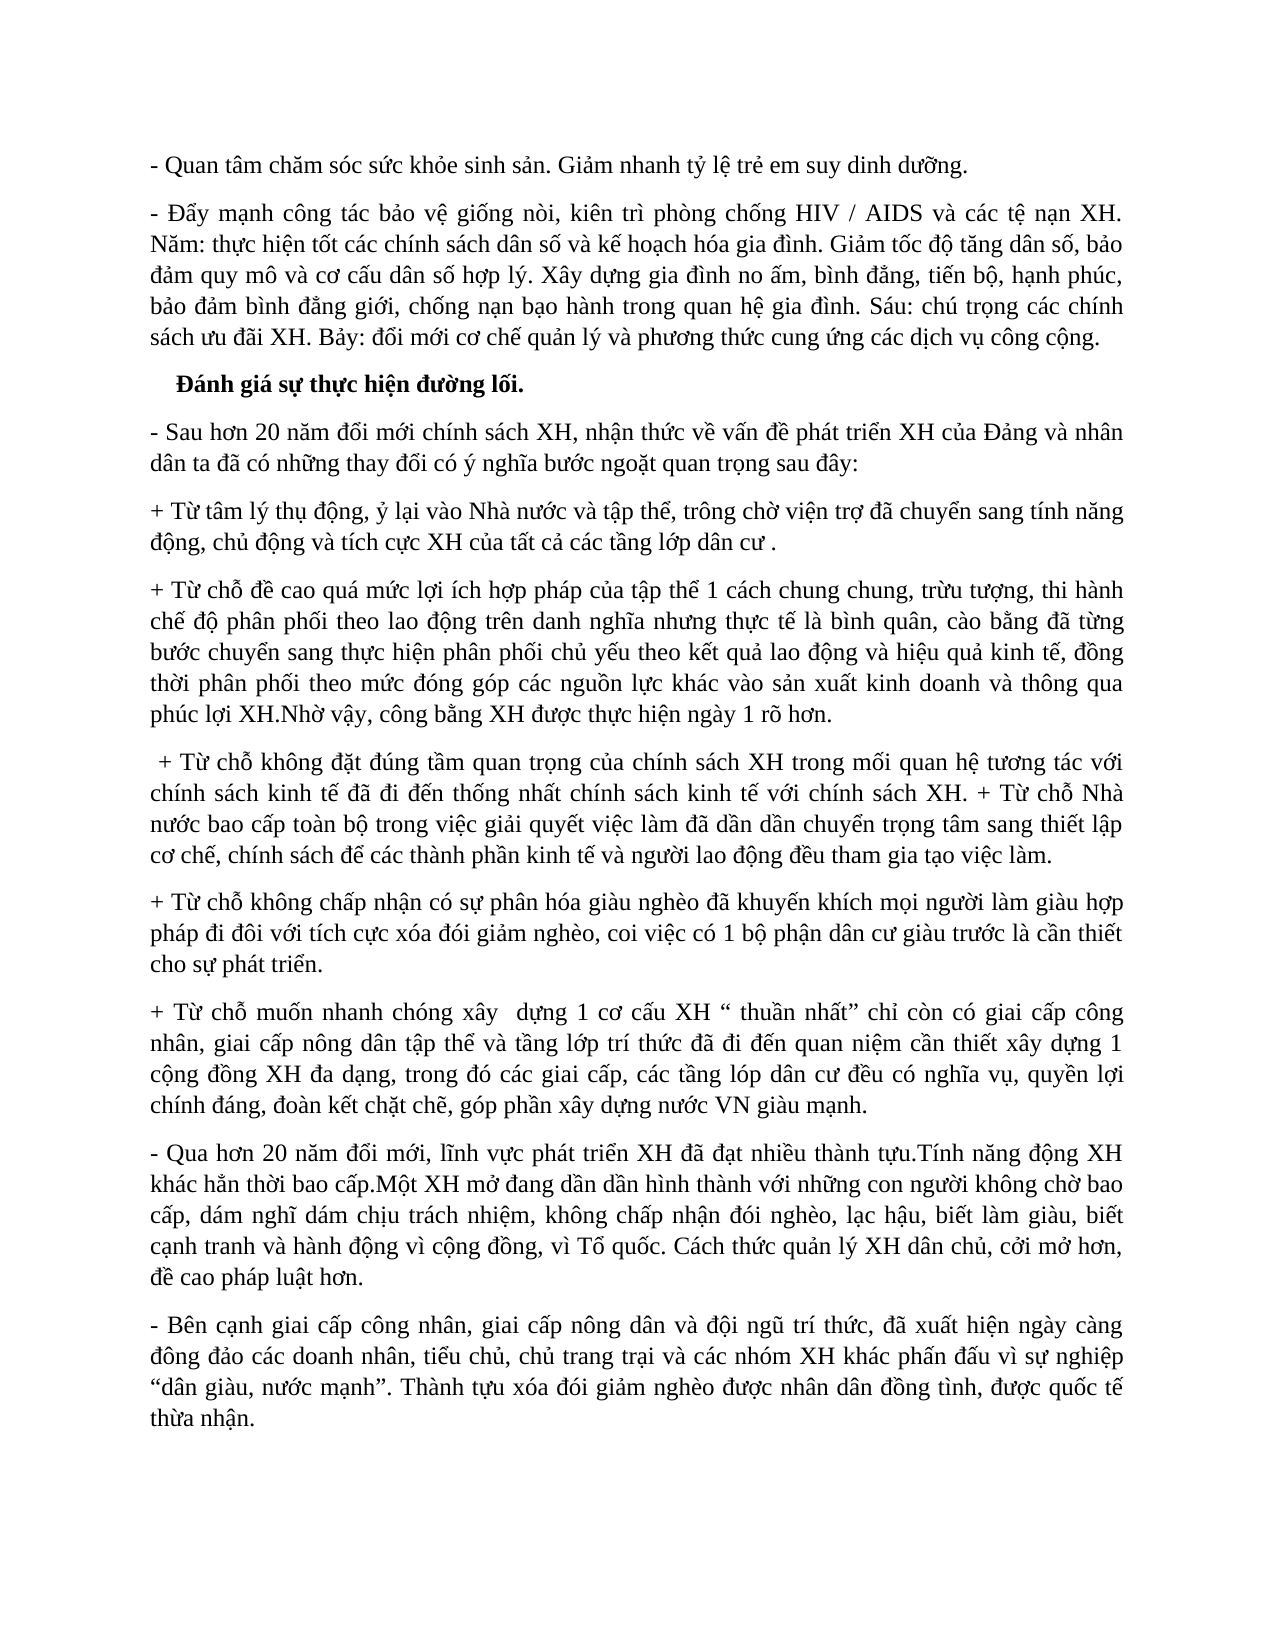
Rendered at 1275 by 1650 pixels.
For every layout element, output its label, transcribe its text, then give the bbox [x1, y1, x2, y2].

text - Quan tâm chăm sóc sức khỏe sinh sản. Giảm nhanh tỷ lệ trẻ em suy dinh dưỡng. [150, 150, 1125, 179]
text  Đánh giá sự thực hiện đường lối. [150, 369, 1125, 398]
text - Sau hơn 20 năm đổi mới chính sách XH, nhận thức về vấn đề phát triển XH của Đảng và nhân dân ta đã có những thay đổi có ý nghĩa bước ngoặt quan trọng sau đây: [150, 417, 1125, 477]
text + Từ chỗ không chấp nhận có sự phân hóa giàu nghèo đã khuyến khích mọi người làm giàu hợp pháp đi đôi với tích cực xóa đói giảm nghèo, coi việc có 1 bộ phận dân cư giàu trước là cần thiết cho sự phát triển. [150, 887, 1125, 978]
text + Từ chỗ không đặt đúng tầm quan trọng của chính sách XH trong mối quan hệ tương tác với chính sách kinh tế đã đi đến thống nhất chính sách kinh tế với chính sách XH. + Từ chỗ Nhà nước bao cấp toàn bộ trong việc giải quyết việc làm đã dần dần chuyển trọng tâm sang thiết lập cơ chế, chính sách để các thành phần kinh tế và người lao động đều tham gia tạo việc làm. [150, 747, 1125, 868]
text + Từ chỗ đề cao quá mức lợi ích hợp pháp của tập thể 1 cách chung chung, trừu tượng, thi hành chế độ phân phối theo lao động trên danh nghĩa nhưng thực tế là bình quân, cào bằng đã từng bước chuyển sang thực hiện phân phối chủ yếu theo kết quả lao động và hiệu quả kinh tế, đồng thời phân phối theo mức đóng góp các nguồn lực khác vào sản xuất kinh doanh và thông qua phúc lợi XH.Nhờ vậy, công bằng XH được thực hiện ngày 1 rõ hơn. [150, 575, 1125, 728]
text + Từ tâm lý thụ động, ỷ lại vào Nhà nước và tập thể, trông chờ viện trợ đã chuyển sang tính năng động, chủ động và tích cực XH của tất cả các tầng lớp dân cư . [150, 496, 1125, 556]
text + Từ chỗ muốn nhanh chóng xây dựng 1 cơ cấu XH “ thuần nhất” chỉ còn có giai cấp công nhân, giai cấp nông dân tập thể và tầng lớp trí thức đã đi đến quan niệm cần thiết xây dựng 1 cộng đồng XH đa dạng, trong đó các giai cấp, các tầng lóp dân cư đều có nghĩa vụ, quyền lợi chính đáng, đoàn kết chặt chẽ, góp phần xây dựng nước VN giàu mạnh. [150, 997, 1125, 1119]
text - Đẩy mạnh công tác bảo vệ giống nòi, kiên trì phòng chống HIV / AIDS và các tệ nạn XH. Năm: thực hiện tốt các chính sách dân số và kế hoạch hóa gia đình. Giảm tốc độ tăng dân số, bảo đảm quy mô và cơ cấu dân số hợp lý. Xây dựng gia đình no ấm, bình đẳng, tiến bộ, hạnh phúc, bảo đảm bình đẳng giới, chống nạn bạo hành trong quan hệ gia đình. Sáu: chú trọng các chính sách ưu đãi XH. Bảy: đổi mới cơ chế quản lý và phương thức cung ứng các dịch vụ công cộng. [150, 198, 1125, 351]
text - Qua hơn 20 năm đổi mới, lĩnh vực phát triển XH đã đạt nhiều thành tựu.Tính năng động XH khác hẳn thời bao cấp.Một XH mở đang dần dần hình thành với những con người không chờ bao cấp, dám nghĩ dám chịu trách nhiệm, không chấp nhận đói nghèo, lạc hậu, biết làm giàu, biết cạnh tranh và hành động vì cộng đồng, vì Tổ quốc. Cách thức quản lý XH dân chủ, cởi mở hơn, đề cao pháp luật hơn. [150, 1138, 1125, 1291]
text - Bên cạnh giai cấp công nhân, giai cấp nông dân và đội ngũ trí thức, đã xuất hiện ngày càng đông đảo các doanh nhân, tiểu chủ, chủ trang trại và các nhóm XH khác phấn đấu vì sự nghiệp “dân giàu, nước mạnh”. Thành tựu xóa đói giảm nghèo được nhân dân đồng tình, được quốc tế thừa nhận. [150, 1310, 1125, 1432]
